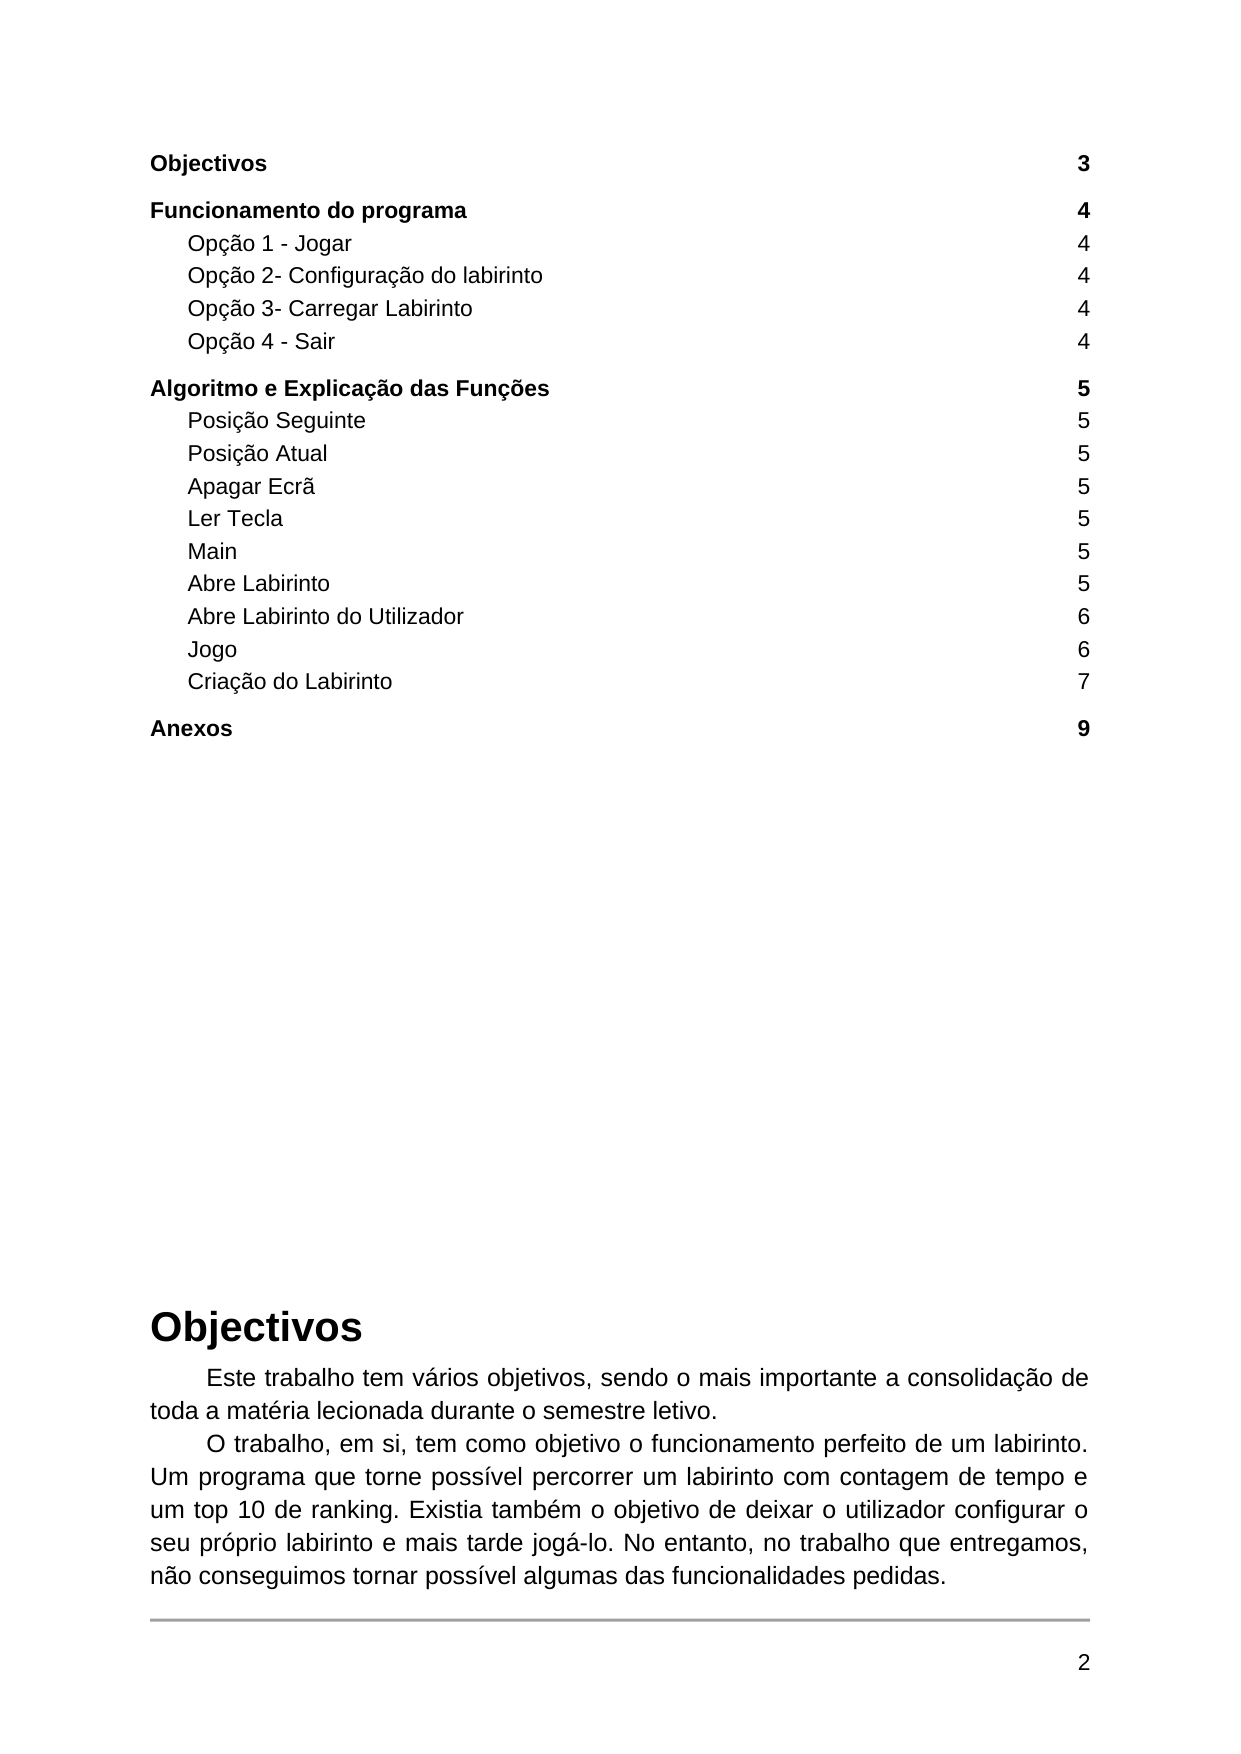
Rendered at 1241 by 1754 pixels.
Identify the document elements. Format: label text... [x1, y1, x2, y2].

text O trabalho, em si, tem como objetivo o funcionamento perfeito de um labirinto. Um programa que torne possível percorrer um labirinto com contagem de tempo e um top 10 de ranking. Existia também o objetivo de deixar o utilizador configurar o seu próprio labirinto e mais tarde jogá-lo. No entanto, no trabalho que entregamos, não conseguimos tornar possível algumas das funcionalidades pedidas. [150, 1429, 1090, 1590]
text Este trabalho tem vários objetivos, sendo o mais importante a consolidação de toda a matéria lecionada durante o semestre letivo. [150, 1363, 1090, 1425]
subtitle Objectivos [150, 1303, 1090, 1351]
